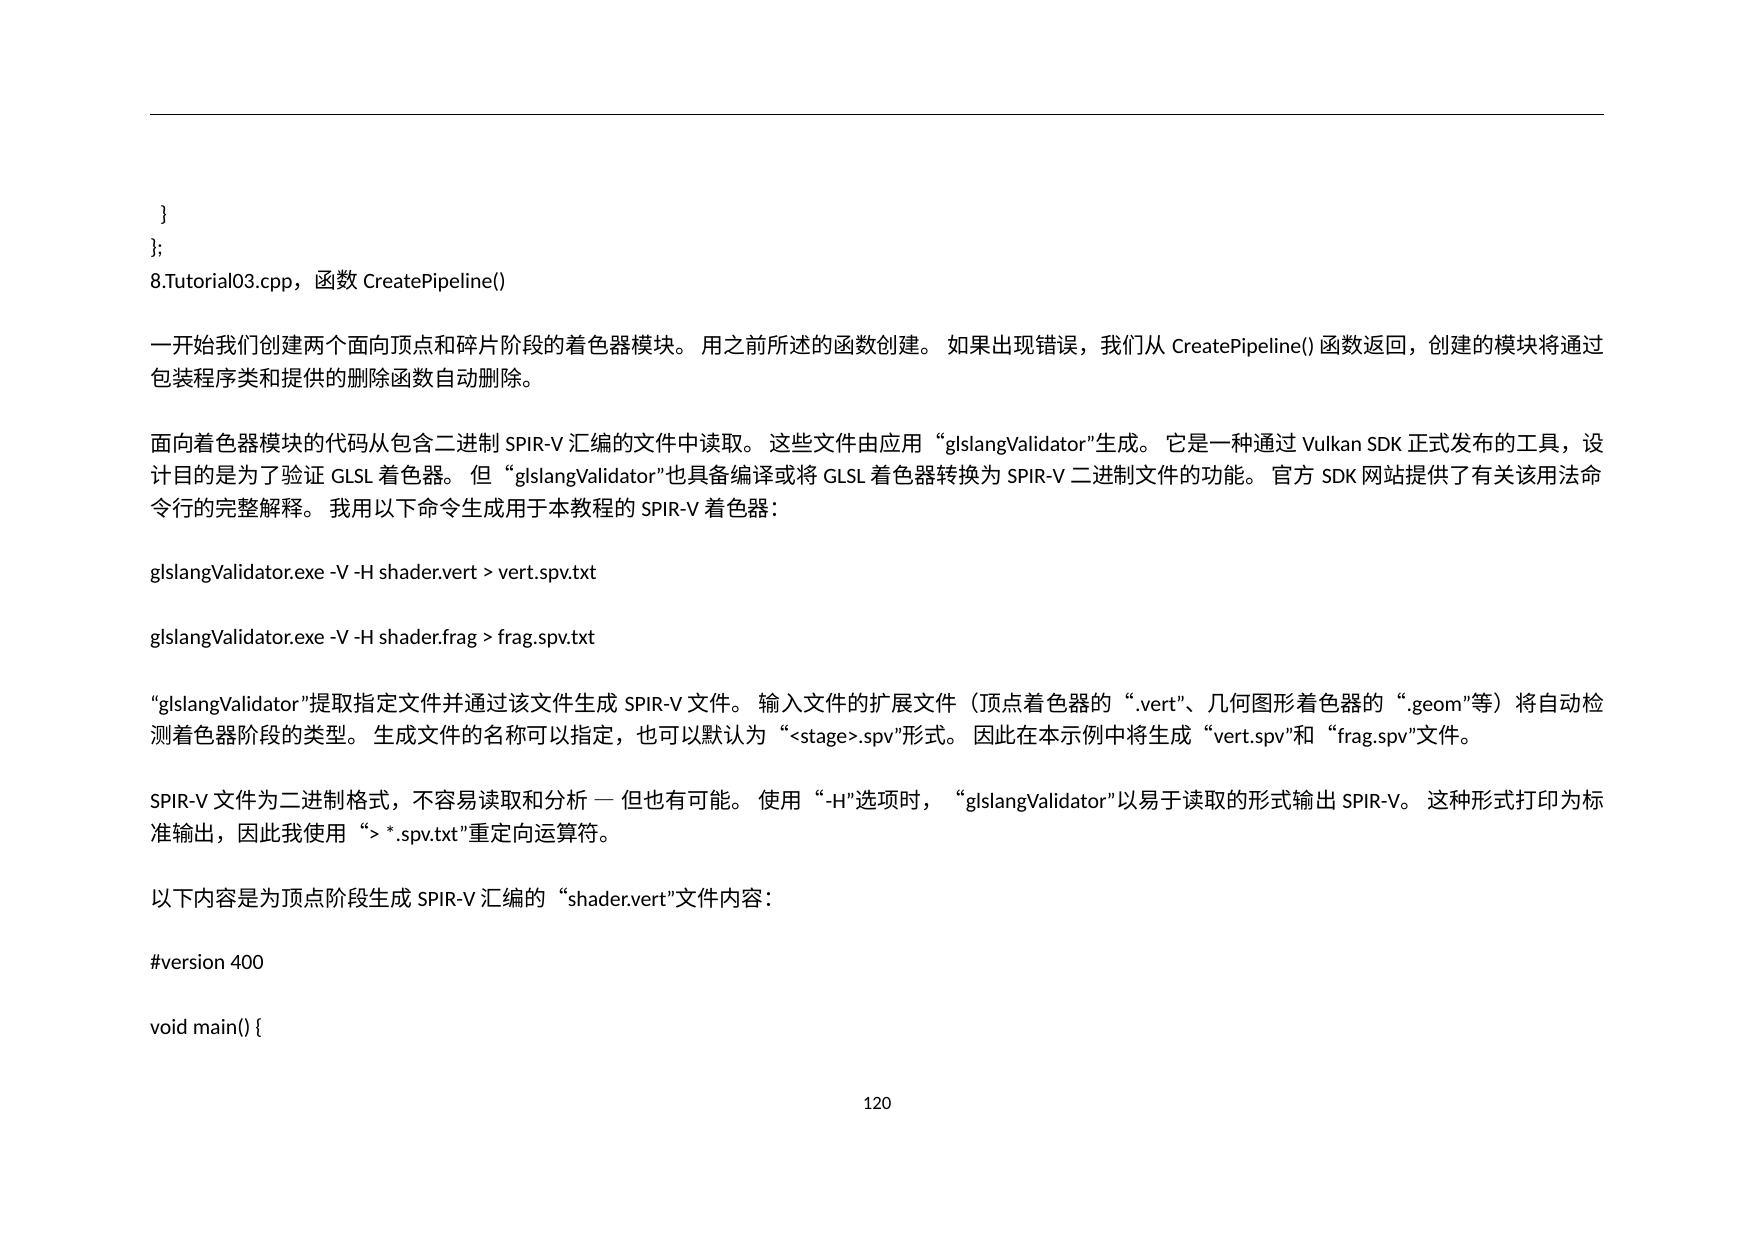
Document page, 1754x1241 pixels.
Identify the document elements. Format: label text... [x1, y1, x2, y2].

text SPIR-V 文件为二进制格式，不容易读取和分析 — 但也有可能。 使用“-H”选项时，“glslangValidator”以易于读取的形式输出 SPIR-V。 这种形式打印为标准输出，因此我使用“> *.spv.txt”重定向运算符。 [150, 783, 1604, 848]
text }; [150, 230, 1604, 263]
text #version 400 [150, 945, 1604, 978]
text glslangValidator.exe -V -H shader.frag > frag.spv.txt [150, 620, 1604, 653]
text 一开始我们创建两个面向顶点和碎片阶段的着色器模块。 用之前所述的函数创建。 如果出现错误，我们从 CreatePipeline() 函数返回，创建的模块将通过包装程序类和提供的删除函数自动删除。 [150, 328, 1604, 393]
text glslangValidator.exe -V -H shader.vert > vert.spv.txt [150, 555, 1604, 588]
text } [150, 198, 1604, 230]
text “glslangValidator”提取指定文件并通过该文件生成 SPIR-V 文件。 输入文件的扩展文件（顶点着色器的“.vert”、几何图形着色器的“.geom”等）将自动检测着色器阶段的类型。 生成文件的名称可以指定，也可以默认为“<stage>.spv”形式。 因此在本示例中将生成“vert.spv”和“frag.spv”文件。 [150, 685, 1604, 750]
text 面向着色器模块的代码从包含二进制 SPIR-V 汇编的文件中读取。 这些文件由应用“glslangValidator”生成。 它是一种通过 Vulkan SDK 正式发布的工具，设计目的是为了验证 GLSL 着色器。 但“glslangValidator”也具备编译或将GLSL 着色器转换为 SPIR-V 二进制文件的功能。 官方 SDK 网站提供了有关该用法命令行的完整解释。 我用以下命令生成用于本教程的 SPIR-V 着色器： [150, 425, 1604, 523]
text 8.Tutorial03.cpp，函数 CreatePipeline() [150, 263, 1604, 295]
text void main() { [150, 1010, 1604, 1043]
text 以下内容是为顶点阶段生成 SPIR-V 汇编的“shader.vert”文件内容： [150, 880, 1604, 913]
